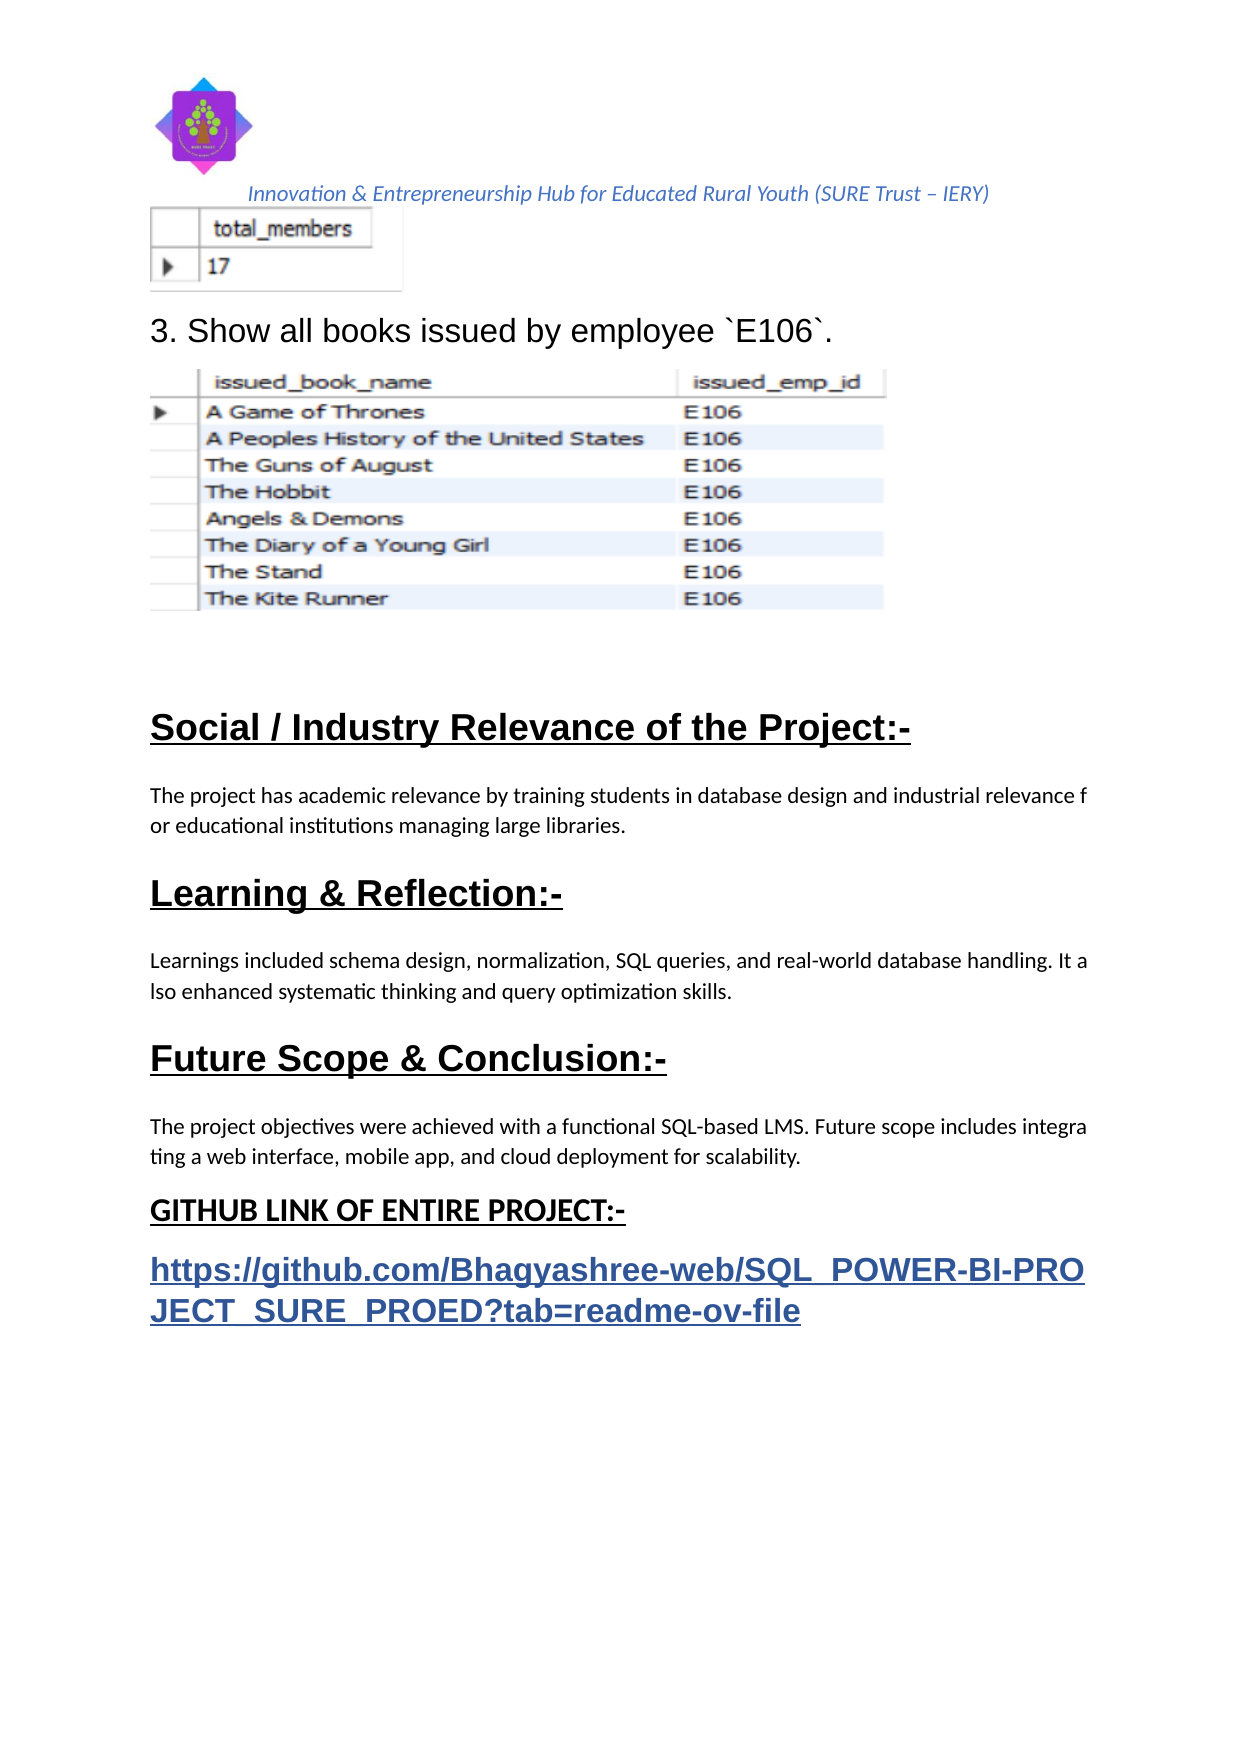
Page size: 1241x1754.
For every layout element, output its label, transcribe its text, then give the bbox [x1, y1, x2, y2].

text 3. Show all books issued by employee `E106`. [150, 312, 1090, 350]
picture [150, 73, 255, 179]
subtitle Future Scope & Conclusion:- [150, 1036, 1090, 1079]
subtitle Learning & Reflection:- [150, 871, 1090, 914]
picture [150, 206, 444, 293]
text https://github.com/Bhagyashree-web/SQL_POWER-BI-PROJECT_SURE_PROED?tab=readme-ov-file [150, 1249, 1090, 1329]
text Learnings included schema design, normalization, SQL queries, and real-world database handling. It also enhanced systematic thinking and query optimization skills. [150, 947, 1090, 1005]
text The project has academic relevance by training students in database design and industrial relevance for educational institutions managing large libraries. [150, 781, 1090, 839]
subtitle Social / Industry Relevance of the Project:- [150, 706, 1090, 749]
text GITHUB LINK OF ENTIRE PROJECT:- [150, 1189, 1090, 1230]
text The project objectives were achieved with a functional SQL-based LMS. Future scope includes integrating a web interface, mobile app, and cloud deployment for scalability. [150, 1112, 1090, 1170]
picture [150, 369, 887, 611]
